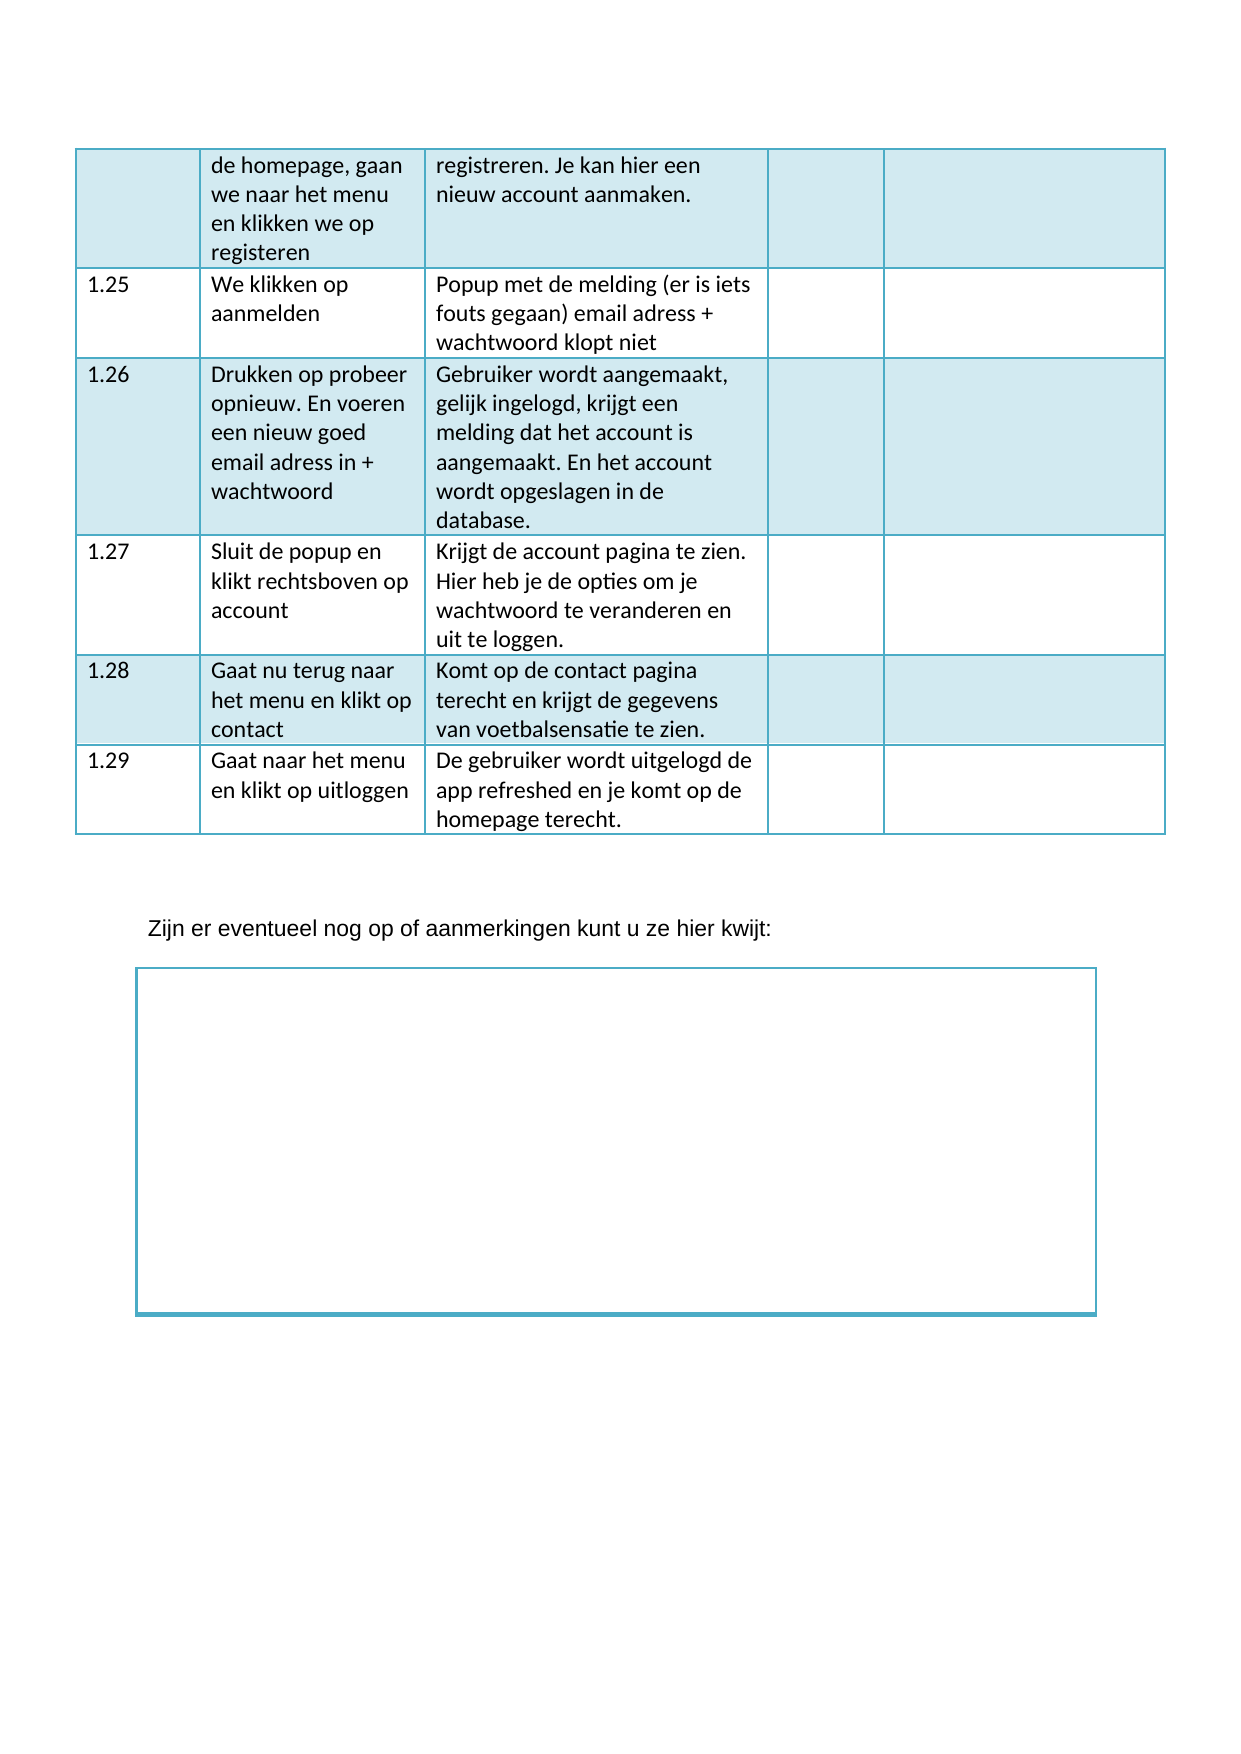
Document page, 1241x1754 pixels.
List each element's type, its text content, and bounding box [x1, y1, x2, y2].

table_cell 1.24 [77, 150, 199, 267]
table_cell Sluit de popup en klikt rechtsboven op account [201, 536, 424, 653]
table_cell De gebruiker wordt uitgelogd de app refreshed en je komt op de homepage terecht. [426, 746, 767, 833]
table_cell [885, 269, 1164, 357]
table_cell [769, 536, 883, 653]
table_cell 1.27 [77, 536, 199, 653]
table_cell [769, 269, 883, 357]
text Zijn er eventueel nog op of aanmerkingen kunt u ze hier kwijt: [148, 914, 1093, 941]
table_cell Gebruiker wordt aangemaakt, gelijk ingelogd, krijgt een melding dat het account is aangemaakt. En het account wordt opgeslagen in de database. [426, 359, 767, 534]
table_cell [769, 359, 883, 534]
table_cell Komt op de contact pagina terecht en krijgt de gegevens van voetbalsensatie te zien. [426, 656, 767, 743]
table_cell [769, 746, 883, 833]
table_cell Gaat naar het menu en klikt op uitloggen [201, 746, 424, 833]
table_cell Nu zitten we dus op de homepage, gaan we naar het menu en klikken we op registeren [201, 150, 424, 267]
table_cell [885, 746, 1164, 833]
table_cell [885, 359, 1164, 534]
table_cell 1.29 [77, 746, 199, 833]
table_cell Je bent nu op de pagina registreren. Je kan hier een nieuw account aanmaken. [426, 150, 767, 267]
table_cell [769, 656, 883, 743]
table_cell [769, 150, 883, 267]
table_cell [885, 150, 1164, 267]
table_cell 1.25 [77, 269, 199, 357]
table_cell Krijgt de account pagina te zien. Hier heb je de opties om je wachtwoord te veranderen en uit te loggen. [426, 536, 767, 653]
table_cell 1.28 [77, 656, 199, 743]
table_header [138, 969, 1095, 1312]
table_cell Gaat nu terug naar het menu en klikt op contact [201, 656, 424, 743]
table_cell 1.26 [77, 359, 199, 534]
table_cell [885, 536, 1164, 653]
table_cell Popup met de melding (er is iets fouts gegaan) email adress + wachtwoord klopt niet [426, 269, 767, 357]
table_cell We klikken op aanmelden [201, 269, 424, 357]
table_cell Drukken op probeer opnieuw. En voeren een nieuw goed email adress in + wachtwoord [201, 359, 424, 534]
table_cell [885, 656, 1164, 743]
